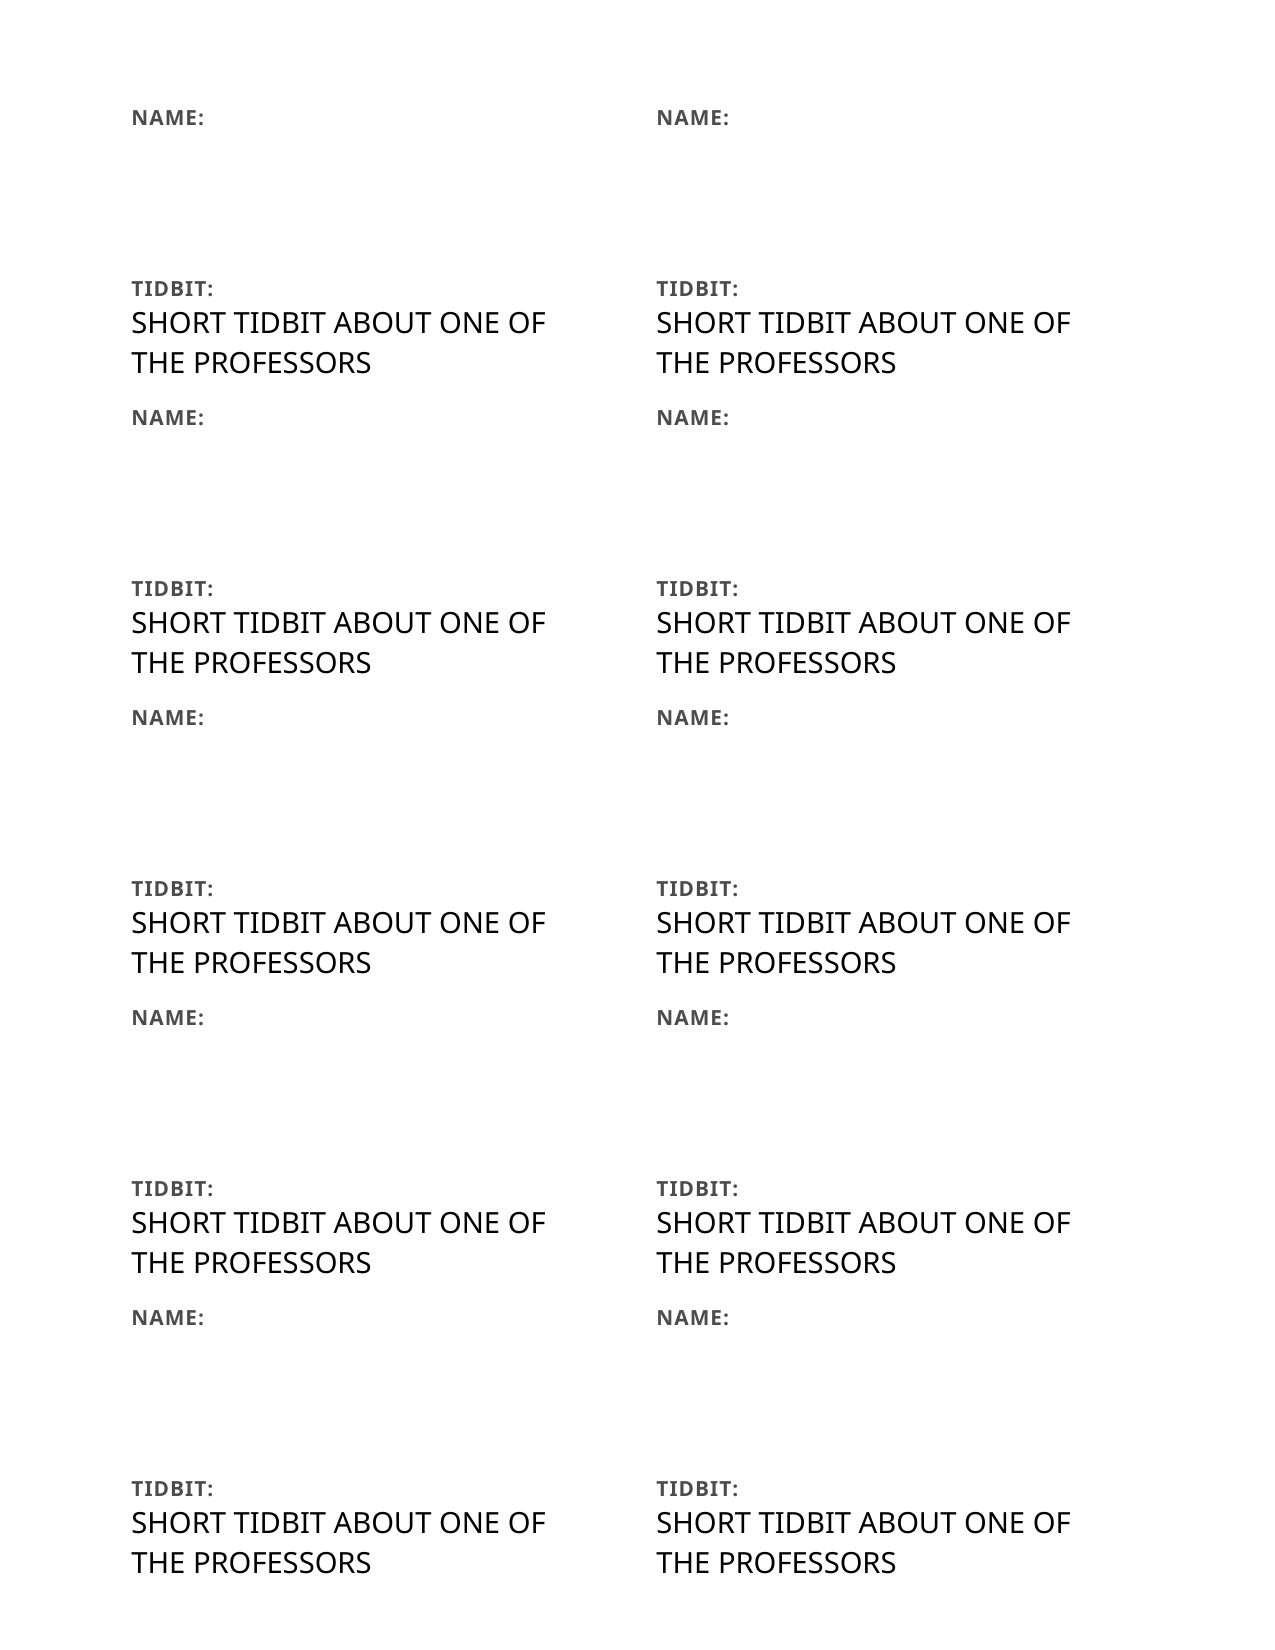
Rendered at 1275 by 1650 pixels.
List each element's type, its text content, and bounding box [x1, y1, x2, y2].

table_cell NAME: TIDBIT: SHORT TIDBIT ABOUT ONE OF THE PROFESSORS [636, 975, 1161, 1275]
table_cell NAME: TIDBIT: SHORT TIDBIT ABOUT ONE OF THE PROFESSORS [636, 675, 1161, 975]
table_cell NAME: TIDBIT: SHORT TIDBIT ABOUT ONE OF THE PROFESSORS [636, 375, 1161, 675]
table_cell NAME: TIDBIT: SHORT TIDBIT ABOUT ONE OF THE PROFESSORS [111, 975, 636, 1275]
table_cell NAME: TIDBIT: SHORT TIDBIT ABOUT ONE OF THE PROFESSORS [111, 675, 636, 975]
table_cell NAME: TIDBIT: SHORT TIDBIT ABOUT ONE OF THE PROFESSORS [636, 1275, 1161, 1575]
table_cell NAME: TIDBIT: SHORT TIDBIT ABOUT ONE OF THE PROFESSORS [111, 75, 636, 375]
table_cell NAME: TIDBIT: SHORT TIDBIT ABOUT ONE OF THE PROFESSORS [636, 75, 1161, 375]
table_cell NAME: TIDBIT: SHORT TIDBIT ABOUT ONE OF THE PROFESSORS [111, 1275, 636, 1575]
table_cell NAME: TIDBIT: SHORT TIDBIT ABOUT ONE OF THE PROFESSORS [111, 375, 636, 675]
